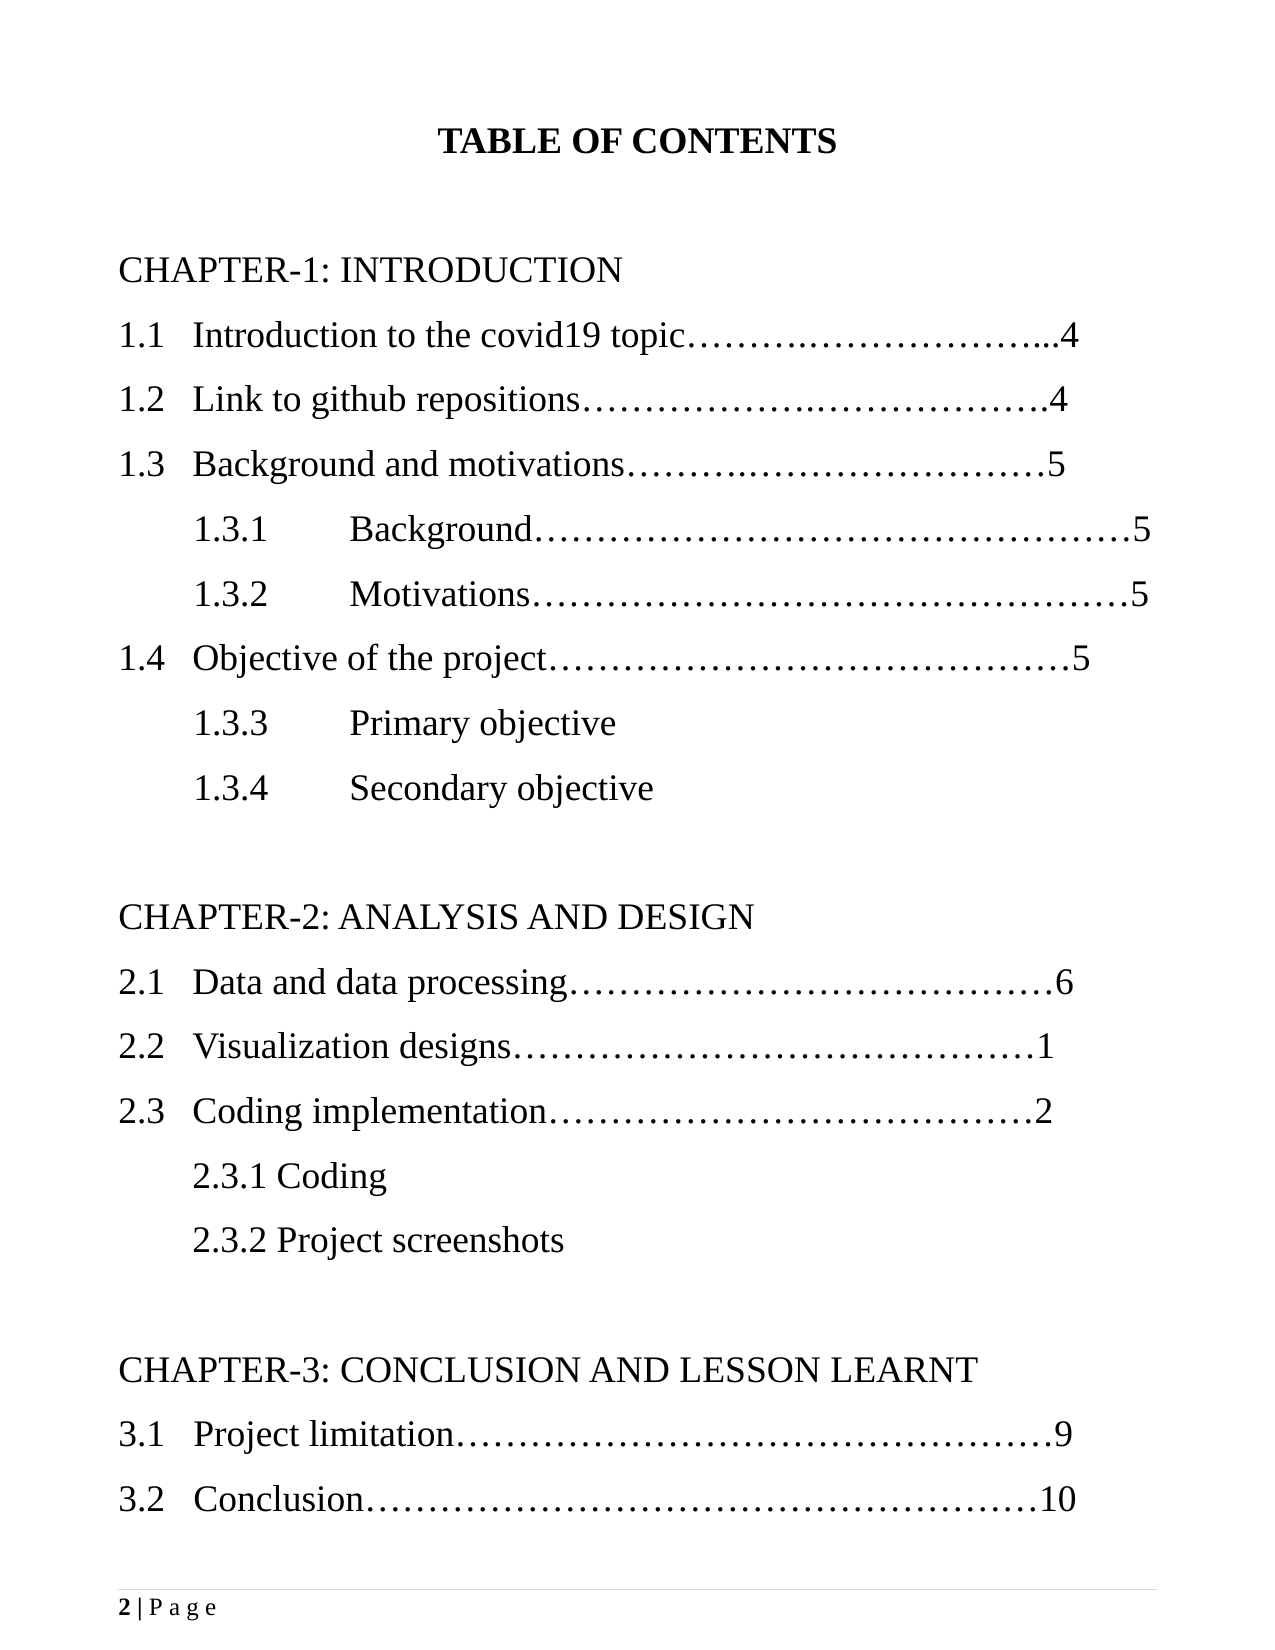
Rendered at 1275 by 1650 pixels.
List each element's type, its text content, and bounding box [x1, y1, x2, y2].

list Background…………………………………………5 [193, 506, 1157, 549]
list Project limitation…………………………………………9 [118, 1412, 1157, 1455]
text 2.2 Visualization designs……………………………………1 [118, 1024, 1157, 1067]
text 1.4 Objective of the project……………………………………5 [118, 636, 1157, 679]
text CHAPTER-3: CONCLUSION AND LESSON LEARNT [118, 1347, 1157, 1390]
text TABLE OF CONTENTS [118, 118, 1157, 161]
text 2.3 Coding implementation…………………………………2 [118, 1088, 1157, 1132]
text 1.3 Background and motivations……….……………………5 [118, 442, 1157, 485]
list Conclusion………………………………………………10 [118, 1477, 1157, 1520]
text 2.1 Data and data processing…………………………………6 [118, 959, 1157, 1002]
list Primary objective [193, 700, 1157, 743]
list Motivations…………………………………………5 [193, 571, 1157, 614]
list Secondary objective [193, 765, 1157, 808]
text 1.1 Introduction to the covid19 topic……….………………...4 [118, 312, 1157, 355]
text CHAPTER-1: INTRODUCTION [118, 247, 1157, 291]
text 2.3.1 Coding [118, 1153, 1157, 1196]
text 1.2 Link to github repositions……………….……………….4 [118, 377, 1157, 420]
text 2.3.2 Project screenshots [118, 1218, 1157, 1261]
text CHAPTER-2: ANALYSIS AND DESIGN [118, 894, 1157, 937]
